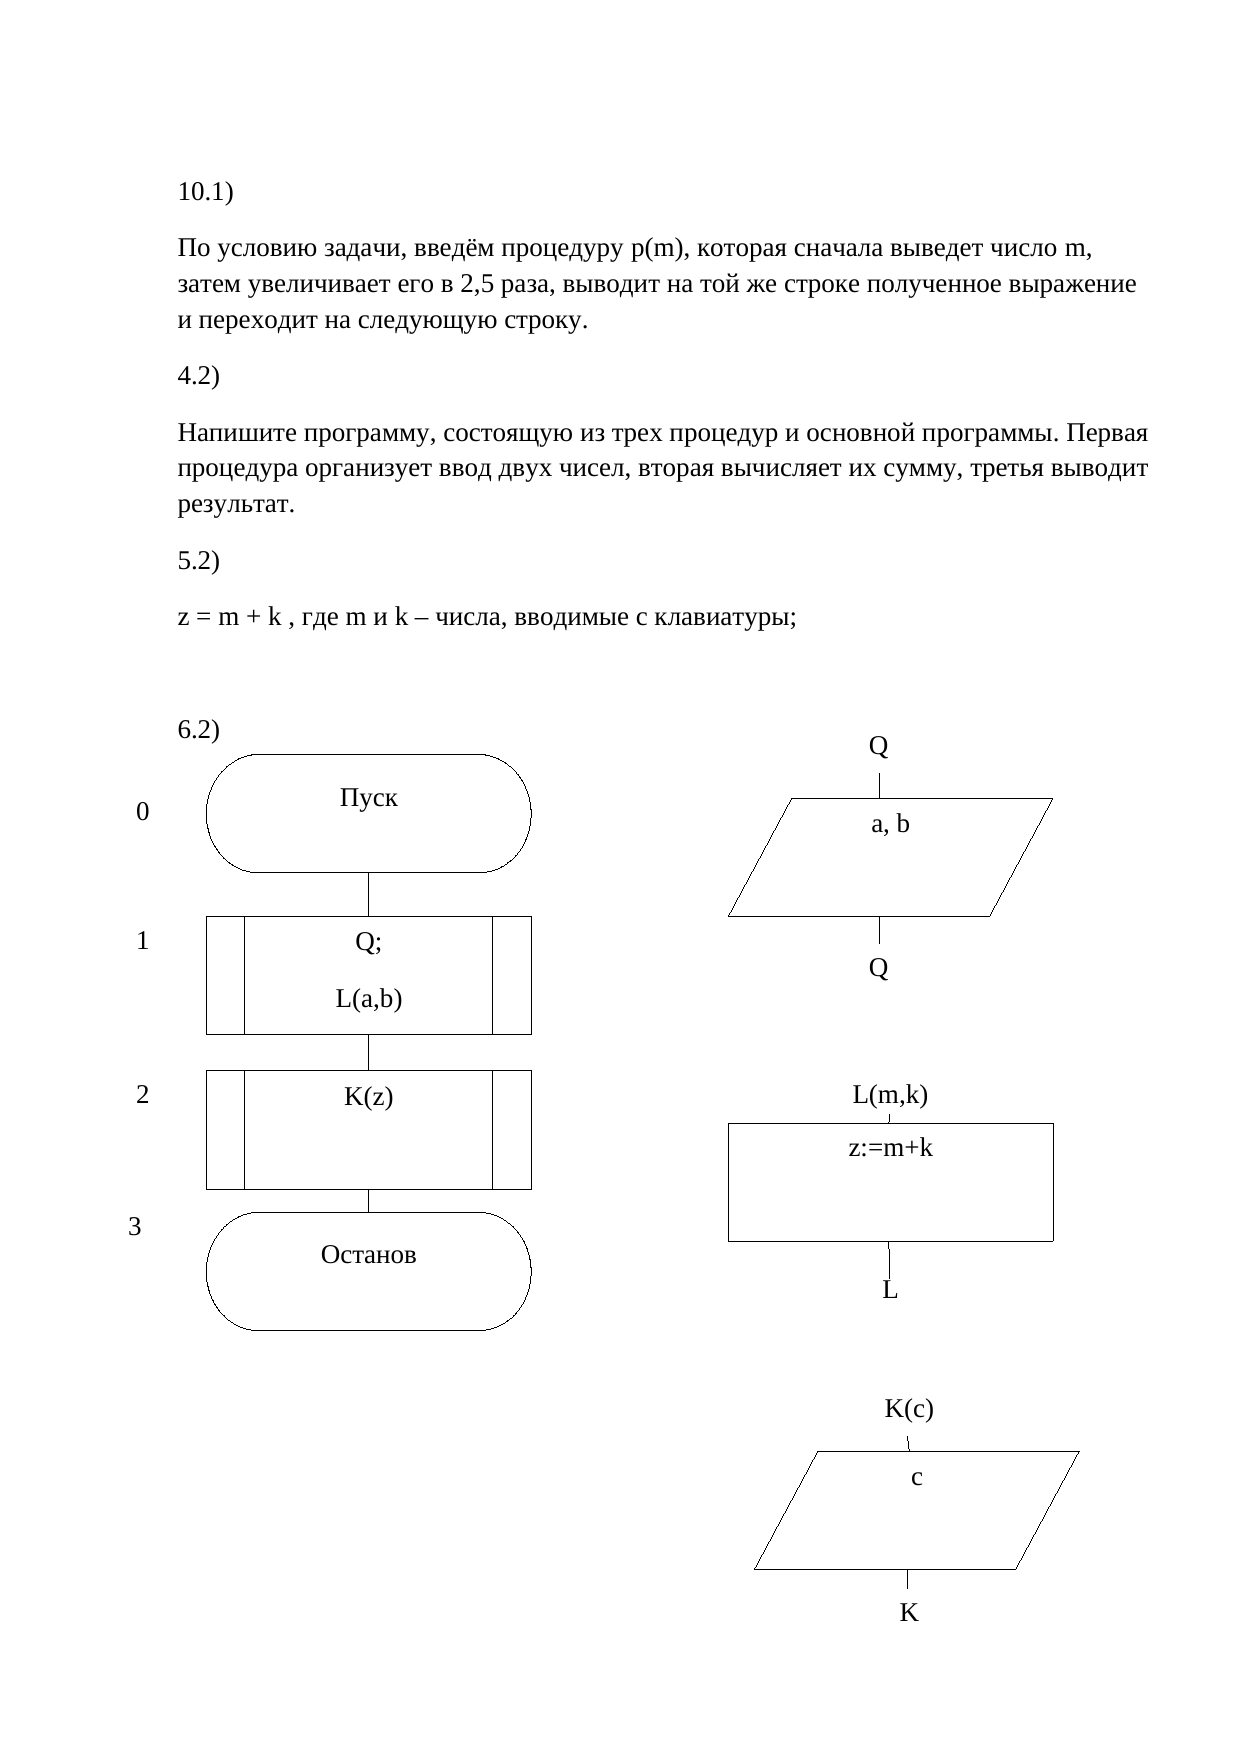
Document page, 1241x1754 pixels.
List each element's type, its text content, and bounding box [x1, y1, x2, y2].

text 6.2) [177, 713, 1152, 745]
text 4.2) [177, 359, 1152, 390]
text 10.1) [177, 175, 1152, 206]
text 5.2) [177, 544, 1152, 575]
text z = m + k , где m и k – числа, вводимые с клавиатуры; [177, 600, 1152, 632]
text Напишите программу, состоящую из трех процедур и основной программы. Первая процедура организует ввод двух чисел, вторая вычисляет их сумму, третья выводит результат. [177, 416, 1152, 518]
text По условию задачи, введём процедуру p(m), которая сначала выведет число m, затем увеличивает его в 2,5 раза, выводит на той же строке полученное выражение и переходит на следующую строку. [177, 231, 1152, 334]
